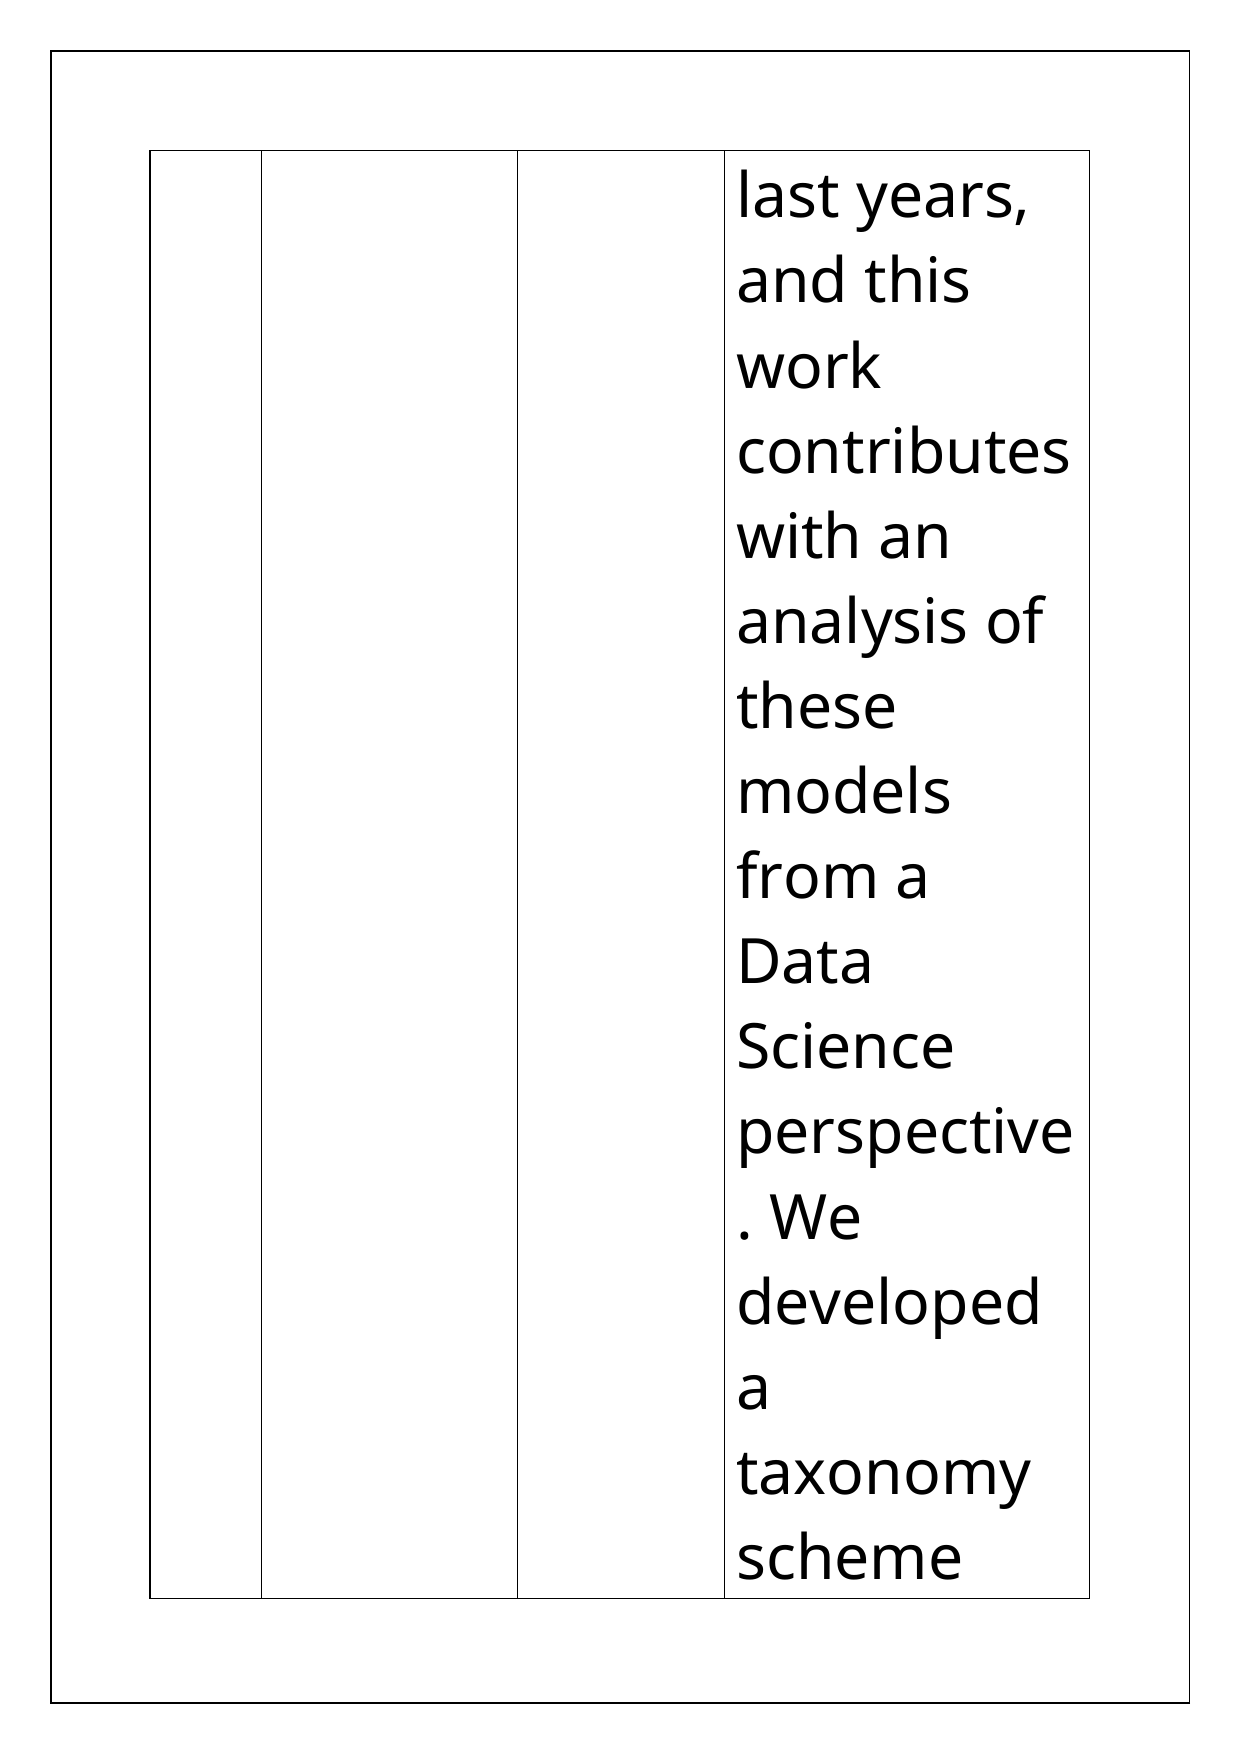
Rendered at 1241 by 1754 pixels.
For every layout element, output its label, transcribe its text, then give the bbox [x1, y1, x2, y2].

table_cell 4 [151, 151, 261, 1598]
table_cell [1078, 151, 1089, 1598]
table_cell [262, 151, 517, 1598]
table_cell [518, 151, 724, 1598]
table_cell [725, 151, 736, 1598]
